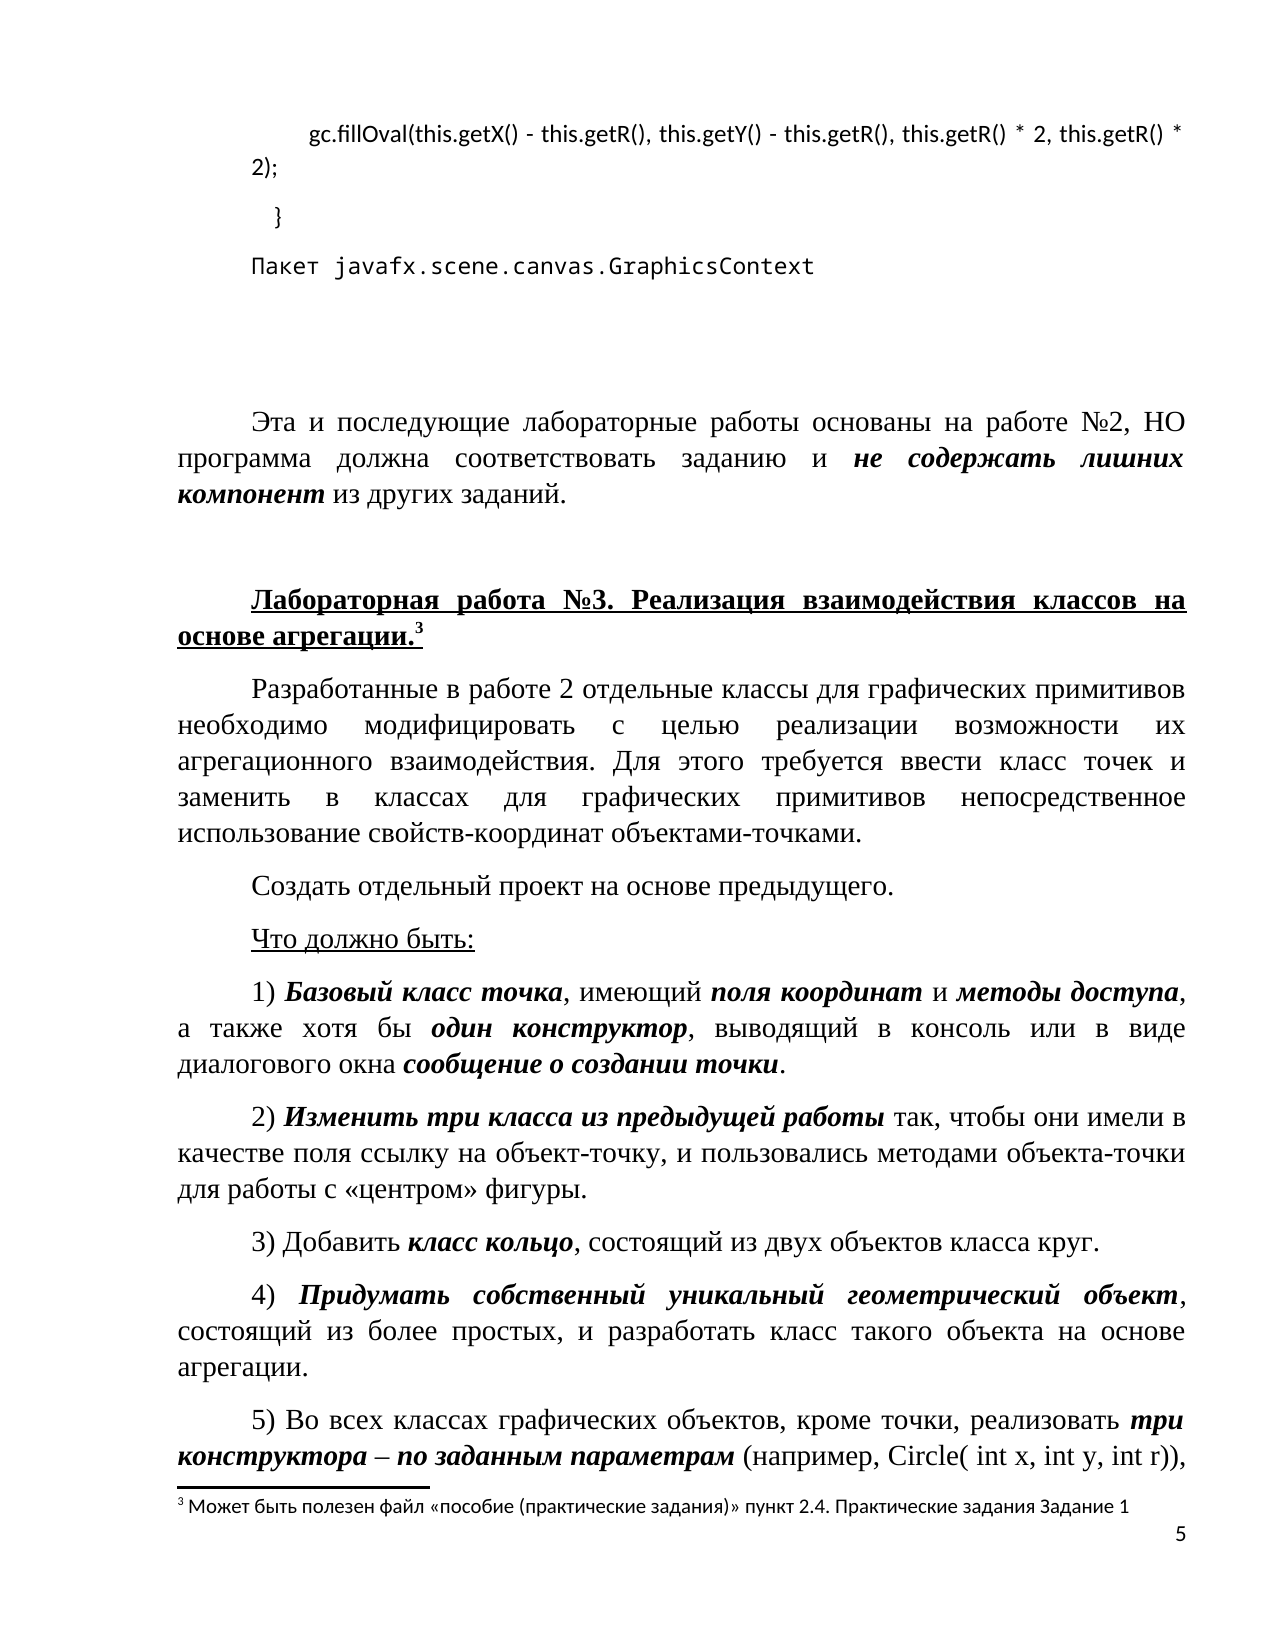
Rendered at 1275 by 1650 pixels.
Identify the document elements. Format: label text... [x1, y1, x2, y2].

text 1) Базовый класс точка, имеющий поля координат и методы доступа, а также хотя бы один конструктор, выводящий в консоль или в виде диалогового окна сообщение о создании точки. [177, 974, 1186, 1079]
text Эта и последующие лабораторные работы основаны на работе №2, НО программа должна соответствовать заданию и не содержать лишних компонент из других заданий. [177, 404, 1186, 510]
text Создать отдельный проект на основе предыдущего. [177, 868, 1186, 902]
text 3) Добавить класс кольцо, состоящий из двух объектов класса круг. [177, 1224, 1186, 1257]
text Разработанные в работе 2 отдельные классы для графических примитивов необходимо модифицировать с целью реализации возможности их агрегационного взаимодействия. Для этого требуется ввести класс точек и заменить в классах для графических примитивов непосредственное использование свойств-координат объектами-точками. [177, 671, 1186, 849]
text gc.fillOval(this.getX() - this.getR(), this.getY() - this.getR(), this.getR() * 2, this.getR() * 2); [251, 118, 1186, 182]
text } [251, 201, 1186, 231]
text 4) Придумать собственный уникальный геометрический объект, состоящий из более простых, и разработать класс такого объекта на основе агрегации. [177, 1277, 1186, 1383]
text Что должно быть: [177, 921, 1186, 954]
text Лабораторная работа №3. Реализация взаимодействия классов на основе агрегации. [177, 582, 1186, 651]
text 2) Изменить три класса из предыдущей работы так, чтобы они имели в качестве поля ссылку на объект-точку, и пользовались методами объекта-точки для работы с «центром» фигуры. [177, 1099, 1186, 1205]
text Пакет javafx.scene.canvas.GraphicsContext [251, 250, 1186, 281]
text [177, 1402, 1186, 1472]
